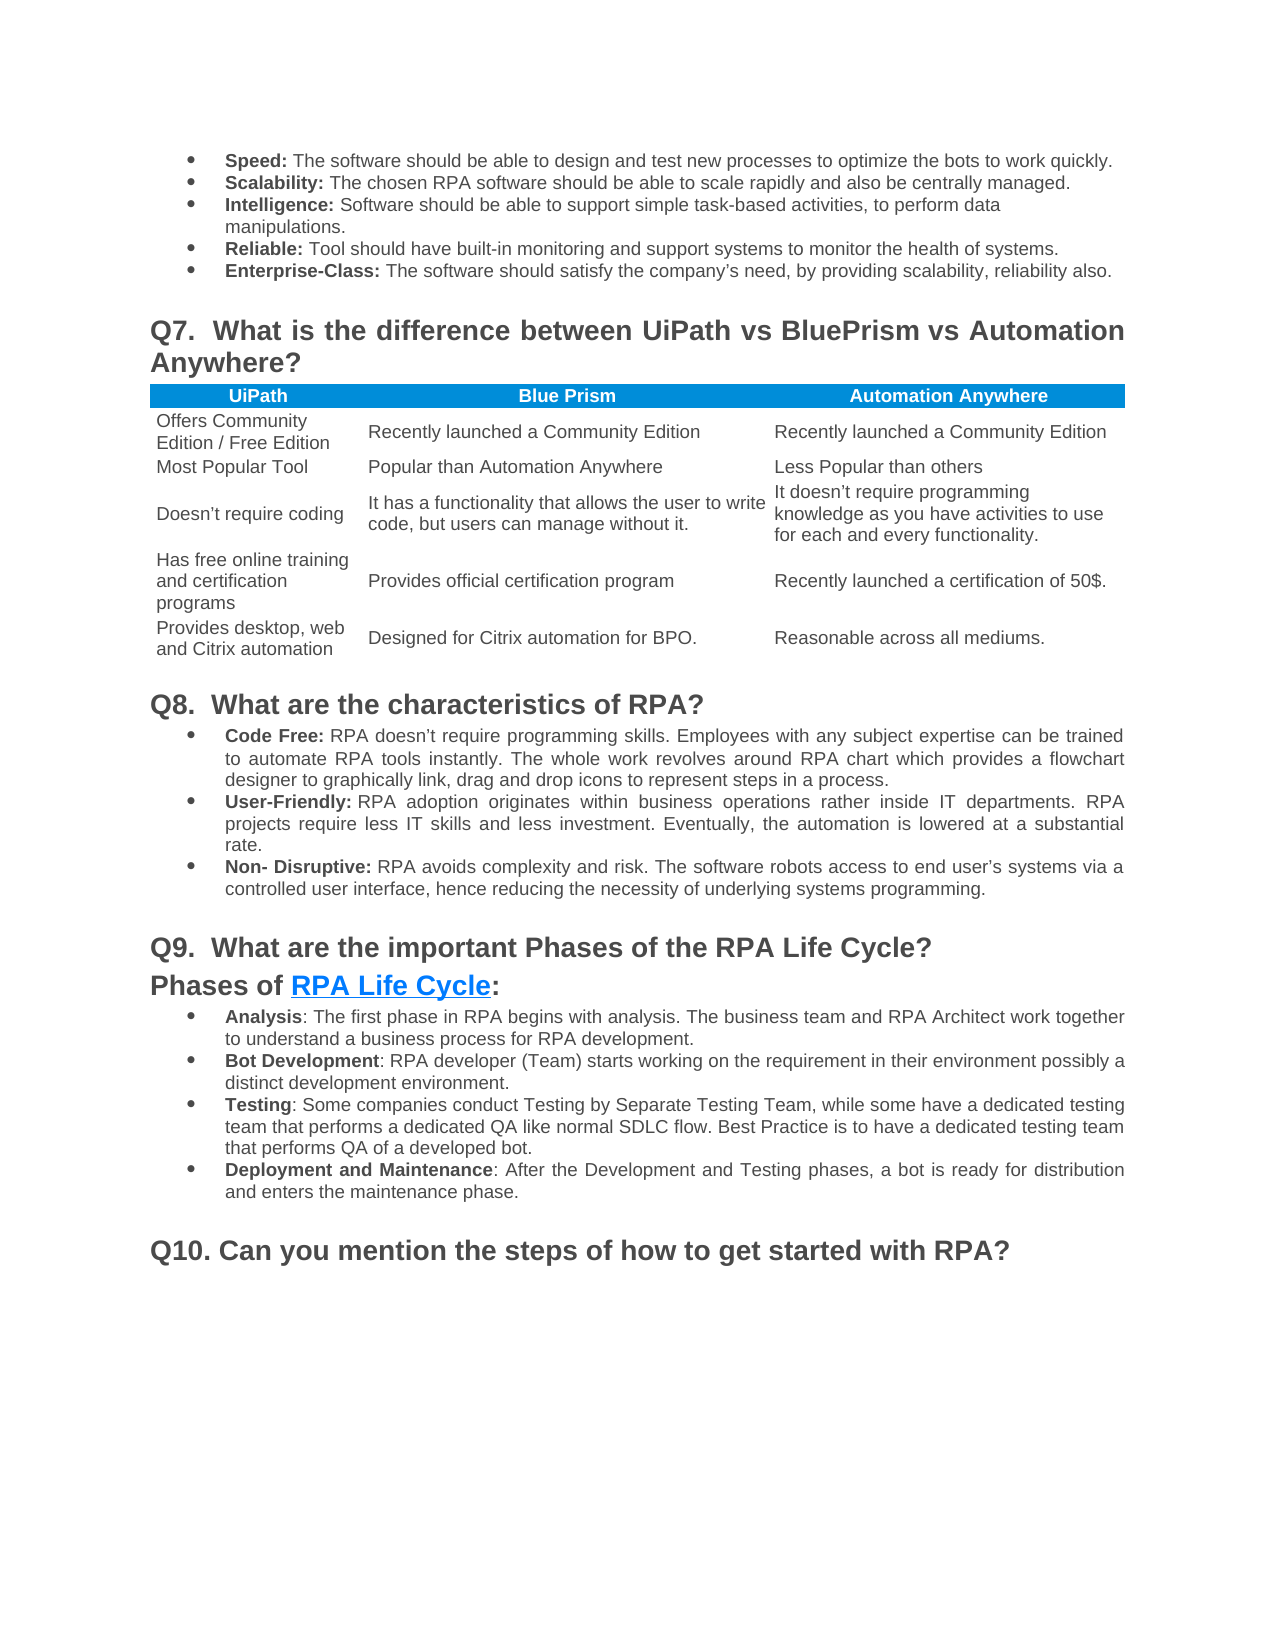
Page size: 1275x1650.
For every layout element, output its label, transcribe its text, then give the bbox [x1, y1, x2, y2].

table_cell Reasonable across all mediums. [768, 615, 1125, 661]
table_cell Has free online training and certification programs [150, 547, 362, 615]
list Code Free: RPA doesn’t require programming skills. Employees with any subject expertise can be trained to automate RPA tools instantly. The whole work revolves around RPA chart which provides a flowchart designer to graphically link, drag and drop icons to represent steps in a process. [187, 725, 1125, 791]
table_cell It doesn’t require programming knowledge as you have activities to use for each and every functionality. [768, 479, 1125, 547]
text Q10. Can you mention the steps of how to get started with RPA? [150, 1234, 1125, 1266]
list Reliable: Tool should have built-in monitoring and support systems to monitor the health of systems. [187, 238, 1125, 260]
table_cell Most Popular Tool [150, 455, 362, 479]
text Q7. What is the difference between UiPath vs BluePrism vs Automation Anywhere? [150, 314, 1125, 378]
text Phases of RPA Life Cycle: [150, 969, 1125, 1001]
table_header Automation Anywhere [768, 384, 1125, 408]
table_header Blue Prism [362, 384, 768, 408]
table_cell Popular than Automation Anywhere [362, 455, 768, 479]
text Q8. What are the characteristics of RPA? [150, 688, 1125, 720]
table_cell Recently launched a Community Edition [768, 408, 1125, 454]
table_cell Recently launched a certification of 50$. [768, 547, 1125, 615]
table_header UiPath [150, 384, 362, 408]
list Testing: Some companies conduct Testing by Separate Testing Team, while some have a dedicated testing team that performs a dedicated QA like normal SDLC flow. Best Practice is to have a dedicated testing team that performs QA of a developed bot. [187, 1093, 1125, 1159]
list Bot Development: RPA developer (Team) starts working on the requirement in their environment possibly a distinct development environment. [187, 1050, 1125, 1093]
list Deployment and Maintenance: After the Development and Testing phases, a bot is ready for distribution and enters the maintenance phase. [187, 1159, 1125, 1202]
table_cell Provides official certification program [362, 547, 768, 615]
list Scalability: The chosen RPA software should be able to scale rapidly and also be centrally managed. [187, 172, 1125, 194]
table_cell Offers Community Edition / Free Edition [150, 408, 362, 454]
table_cell Designed for Citrix automation for BPO. [362, 615, 768, 661]
text Q9. What are the important Phases of the RPA Life Cycle? [150, 931, 1125, 963]
table_cell Doesn’t require coding [150, 479, 362, 547]
list Intelligence: Software should be able to support simple task-based activities, to perform data manipulations. [187, 194, 1125, 238]
list User-Friendly: RPA adoption originates within business operations rather inside IT departments. RPA projects require less IT skills and less investment. Eventually, the automation is lowered at a substantial rate. [187, 791, 1125, 856]
list Enterprise-Class: The software should satisfy the company’s need, by providing scalability, reliability also. [187, 260, 1125, 282]
list Analysis: The first phase in RPA begins with analysis. The business team and RPA Architect work together to understand a business process for RPA development. [187, 1006, 1125, 1050]
list Speed: The software should be able to design and test new processes to optimize the bots to work quickly. [187, 150, 1125, 172]
table_cell Less Popular than others [768, 455, 1125, 479]
table_cell It has a functionality that allows the user to write code, but users can manage without it. [362, 479, 768, 547]
table_cell Recently launched a Community Edition [362, 408, 768, 454]
table_cell Provides desktop, web and Citrix automation [150, 615, 362, 661]
list Non- Disruptive: RPA avoids complexity and risk. The software robots access to end user’s systems via a controlled user interface, hence reducing the necessity of underlying systems programming. [187, 856, 1125, 899]
